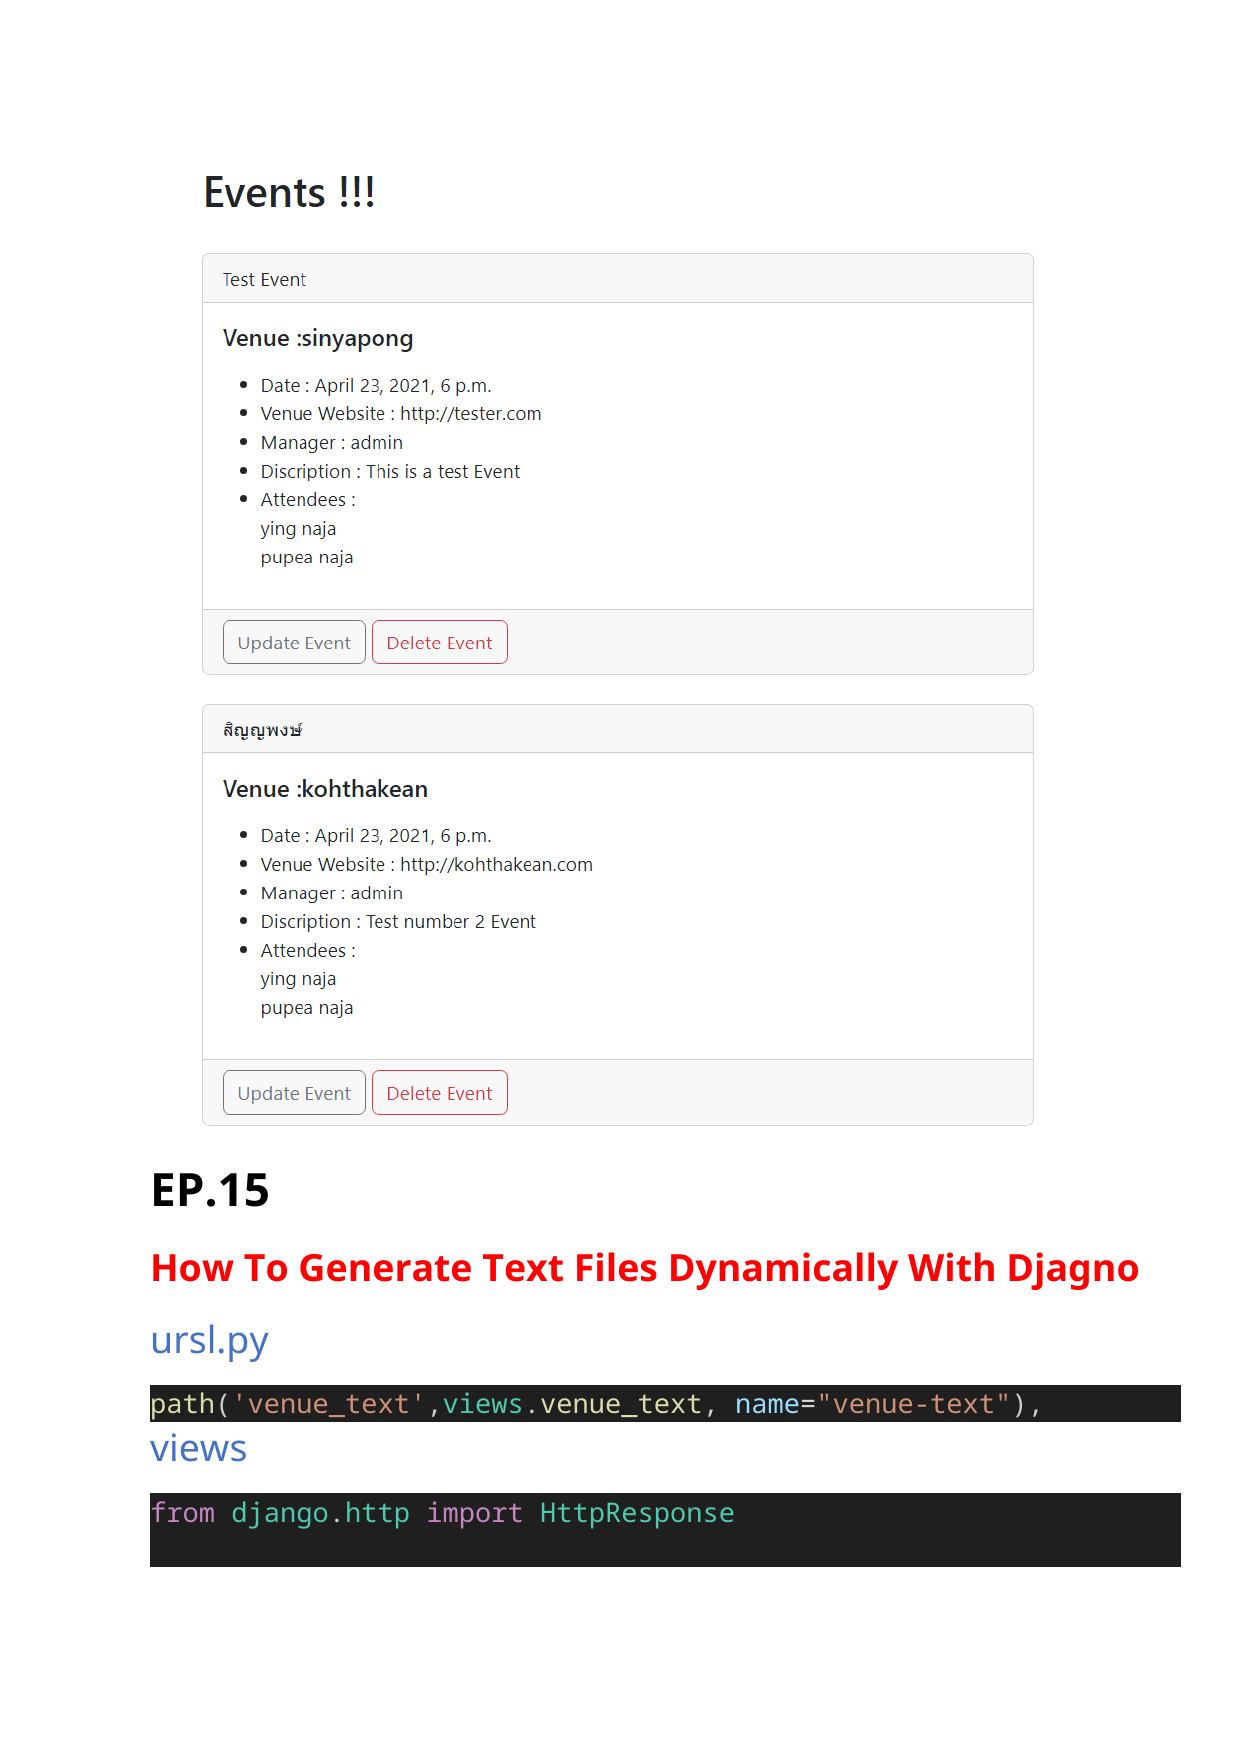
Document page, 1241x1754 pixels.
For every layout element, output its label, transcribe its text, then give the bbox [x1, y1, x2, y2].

text EP.15 [150, 1157, 1181, 1220]
picture [150, 150, 1063, 1139]
text How To Generate Text Files Dynamically With Djagno [150, 1241, 1181, 1292]
text from django.http import HttpResponse [150, 1493, 1181, 1530]
text ursl.py [150, 1313, 1181, 1364]
text views [150, 1422, 1181, 1473]
text path('venue_text',views.venue_text, name="venue-text"), [150, 1385, 1181, 1422]
